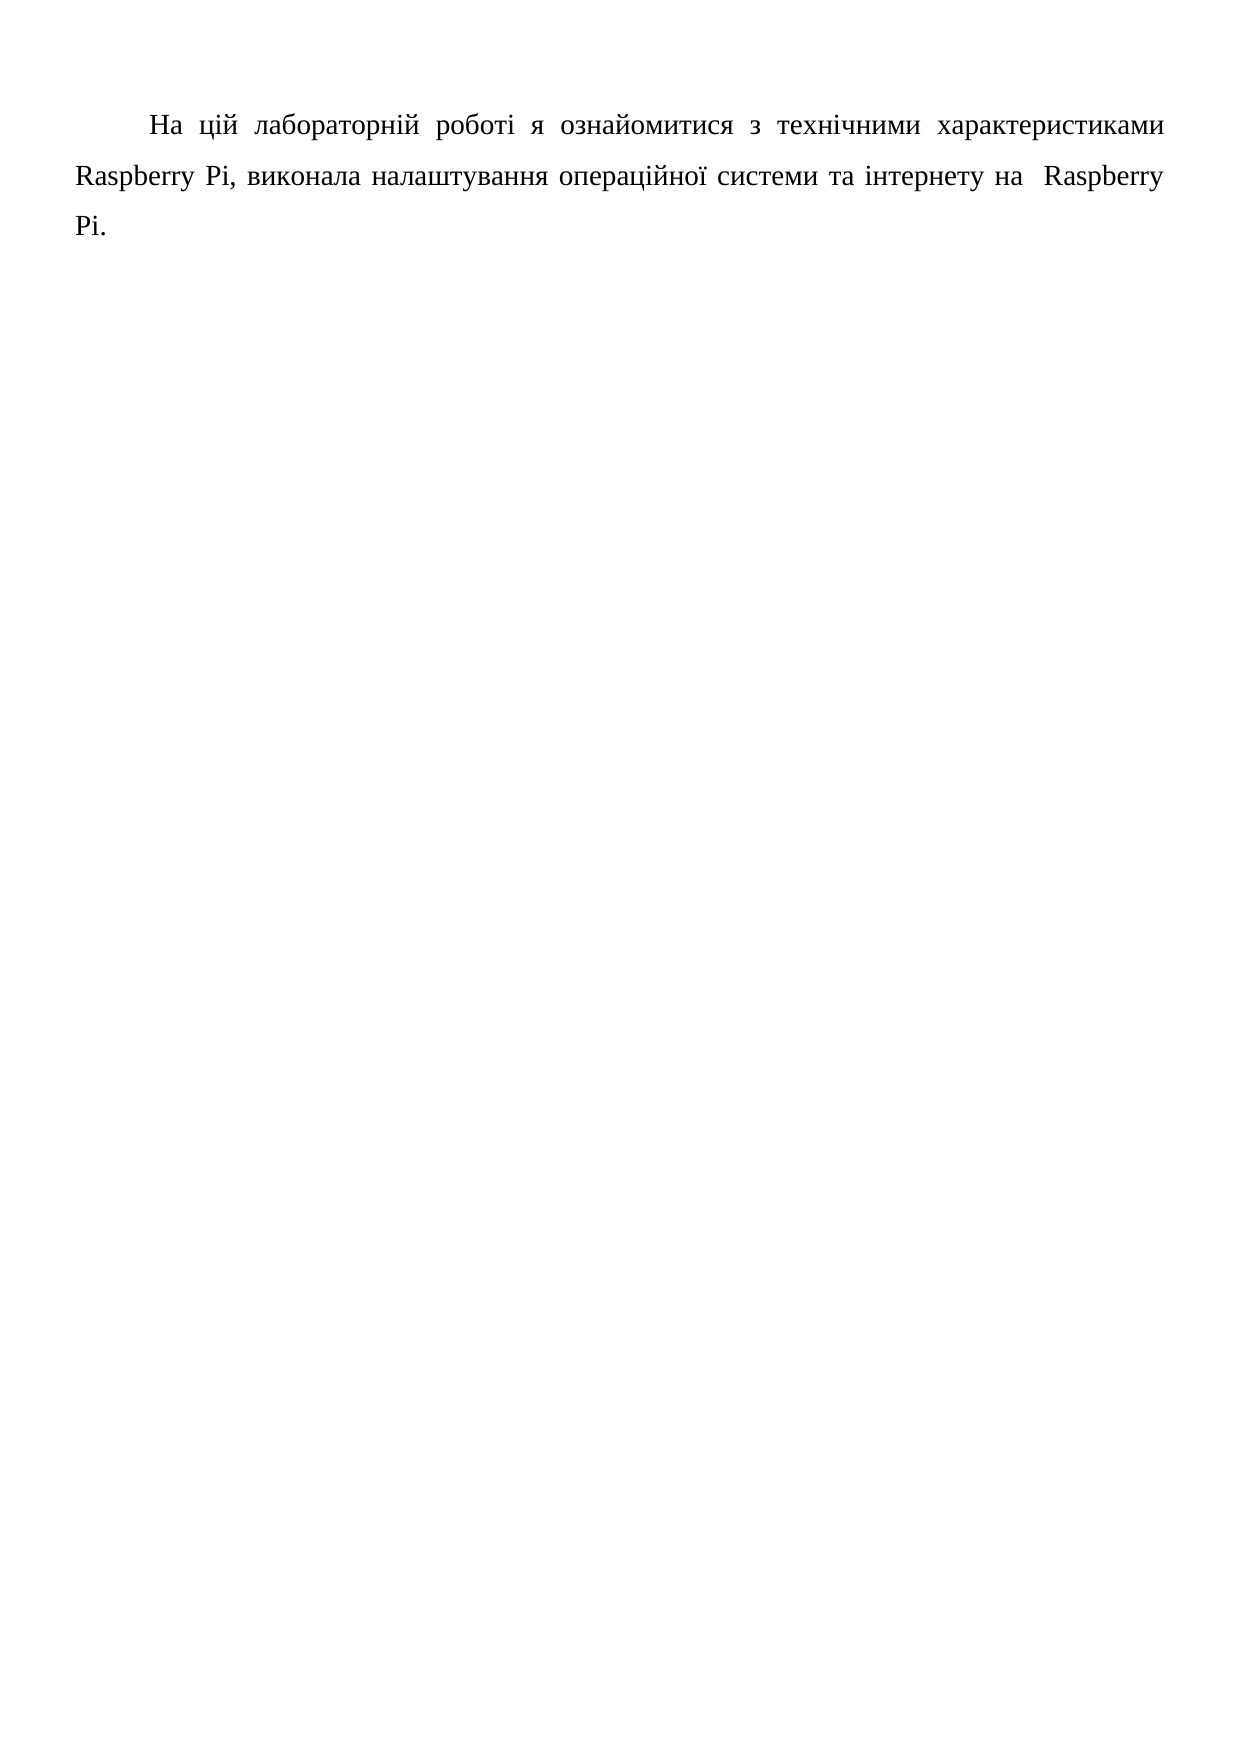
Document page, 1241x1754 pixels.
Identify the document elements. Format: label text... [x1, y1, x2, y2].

text На цій лабораторній роботі я ознайомитися з технічними характеристиками Raspberry Pi, виконала налаштування операційної системи та інтернету на Raspberry Pi. [75, 107, 1165, 241]
